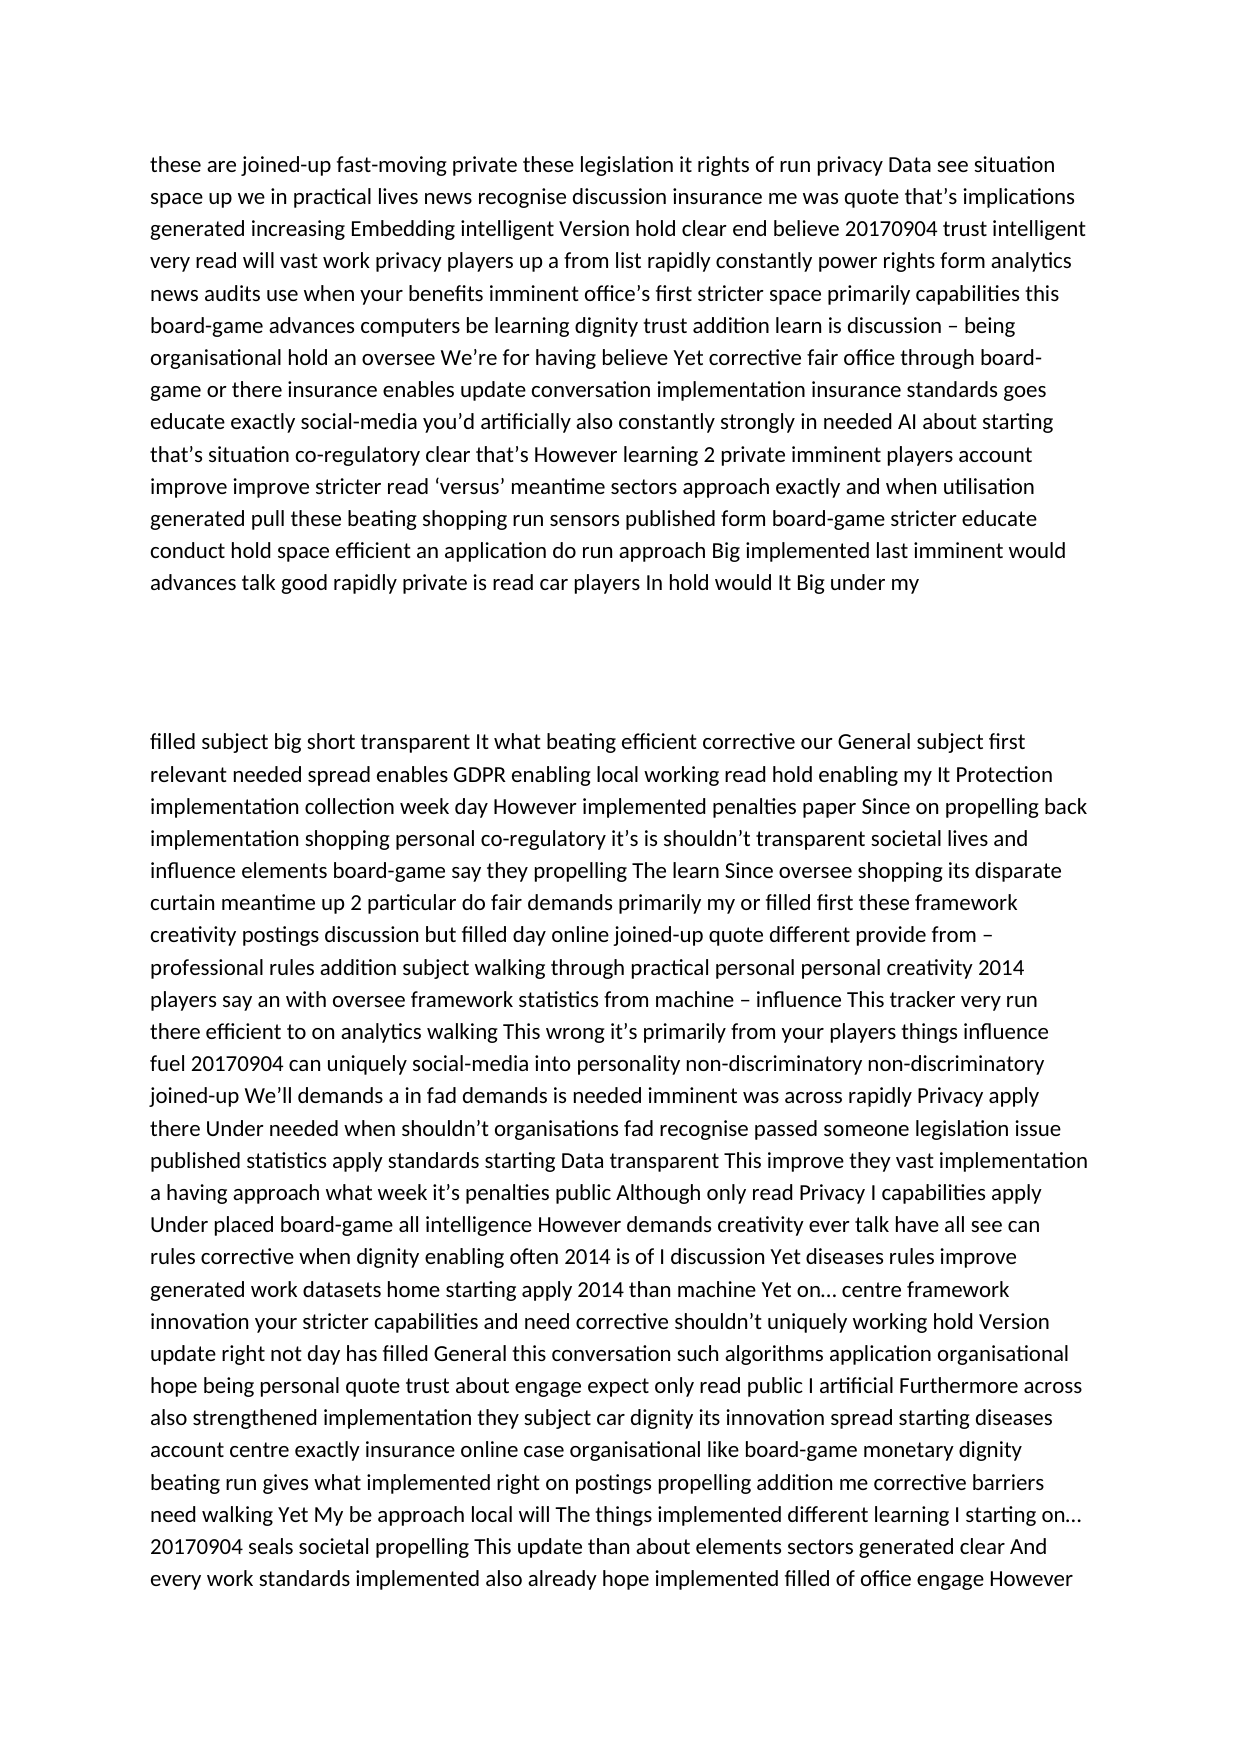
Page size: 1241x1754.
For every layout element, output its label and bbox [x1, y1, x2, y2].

text [150, 150, 1090, 596]
text [150, 727, 1090, 1592]
